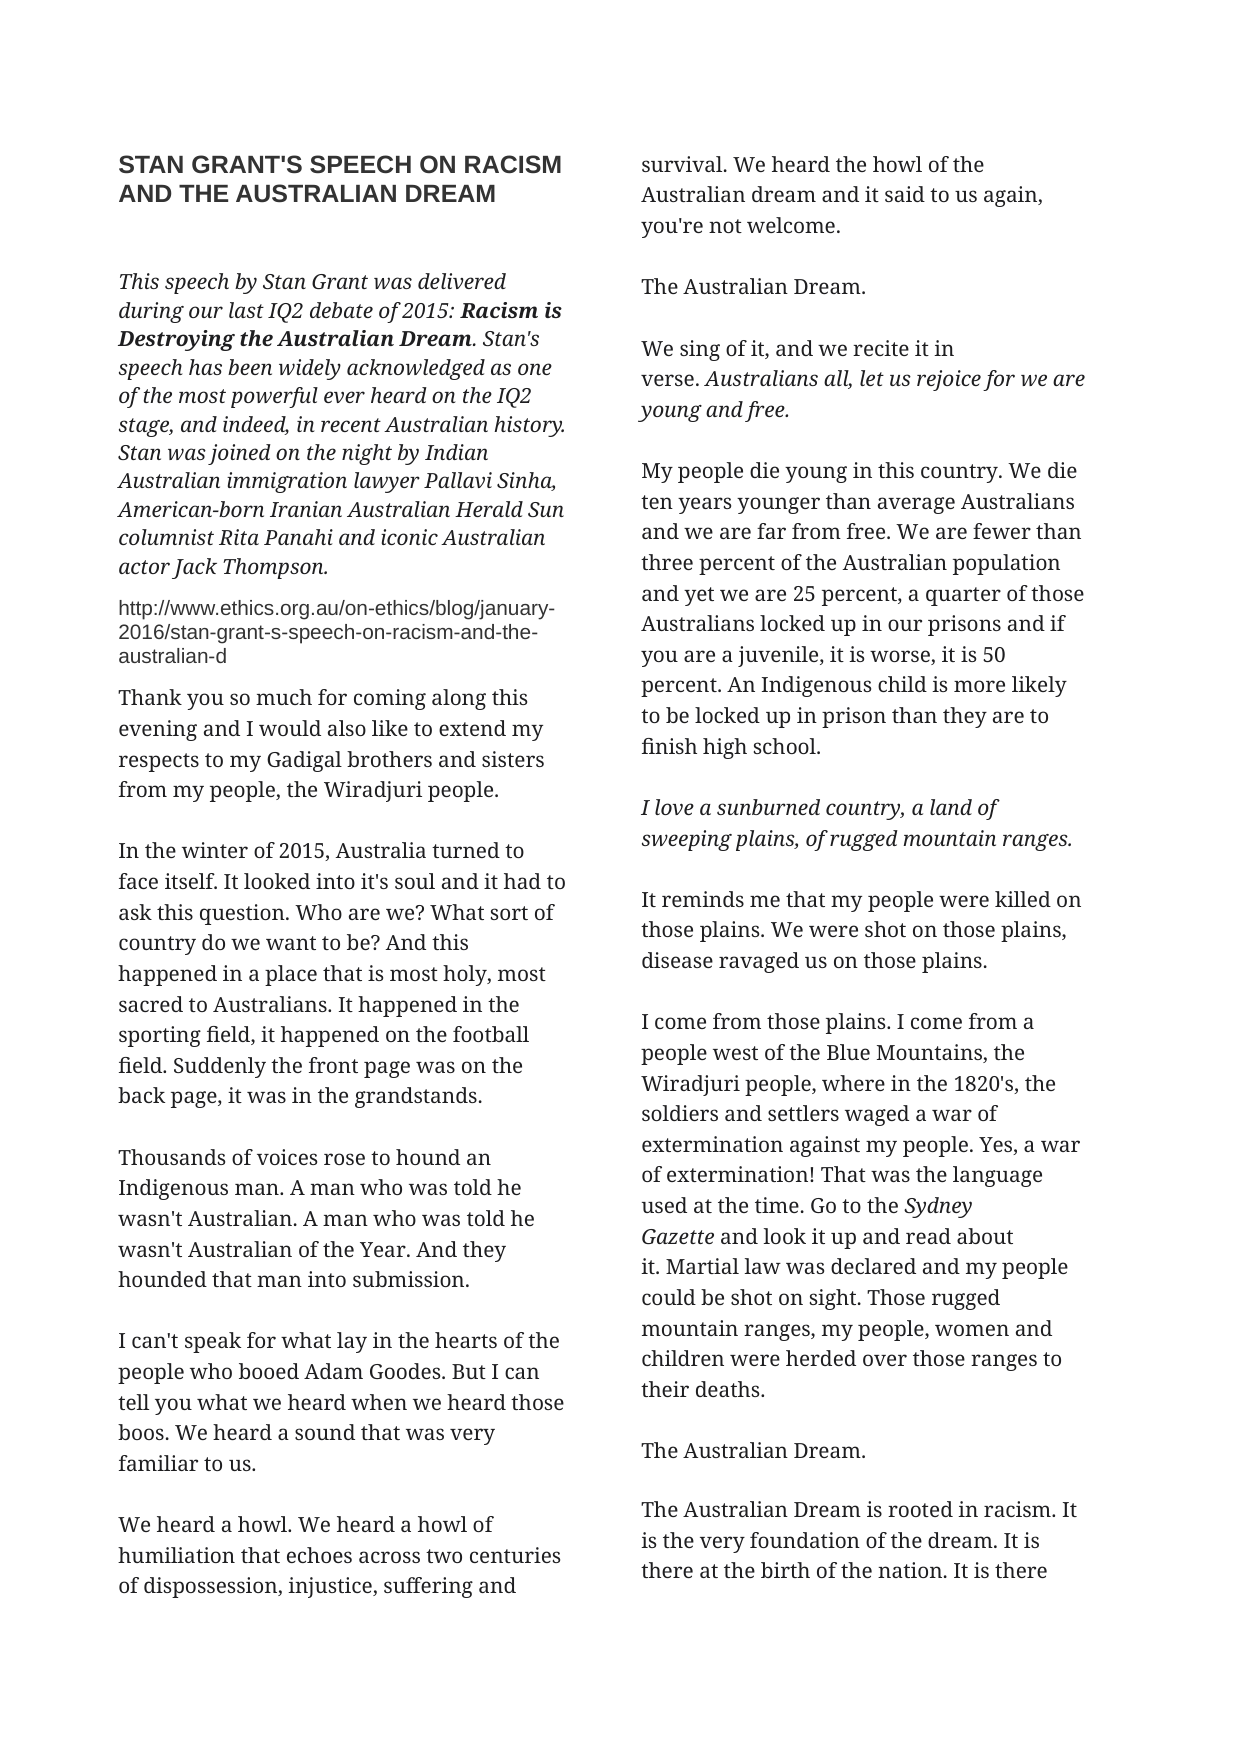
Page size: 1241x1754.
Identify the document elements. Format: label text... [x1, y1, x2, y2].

subtitle This speech by Stan Grant was delivered during our last IQ2 debate of 2015: Racism is Destroying the Australian Dream. Stan's speech has been widely acknowledged as one of the most powerful ever heard on the IQ2 stage, and indeed, in recent Australian history. Stan was joined on the night by Indian Australian immigration lawyer Pallavi Sinha, American-born Iranian Australian Herald Sun columnist Rita Panahi and iconic Australian actor Jack Thompson. [118, 267, 567, 580]
subtitle STAN GRANT'S SPEECH ON RACISM AND THE AUSTRALIAN DREAM [118, 150, 567, 207]
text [641, 150, 1090, 1585]
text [118, 683, 567, 1600]
subtitle http://www.ethics.org.au/on-ethics/blog/january-2016/stan-grant-s-speech-on-racism-and-the-australian-d [118, 596, 567, 668]
